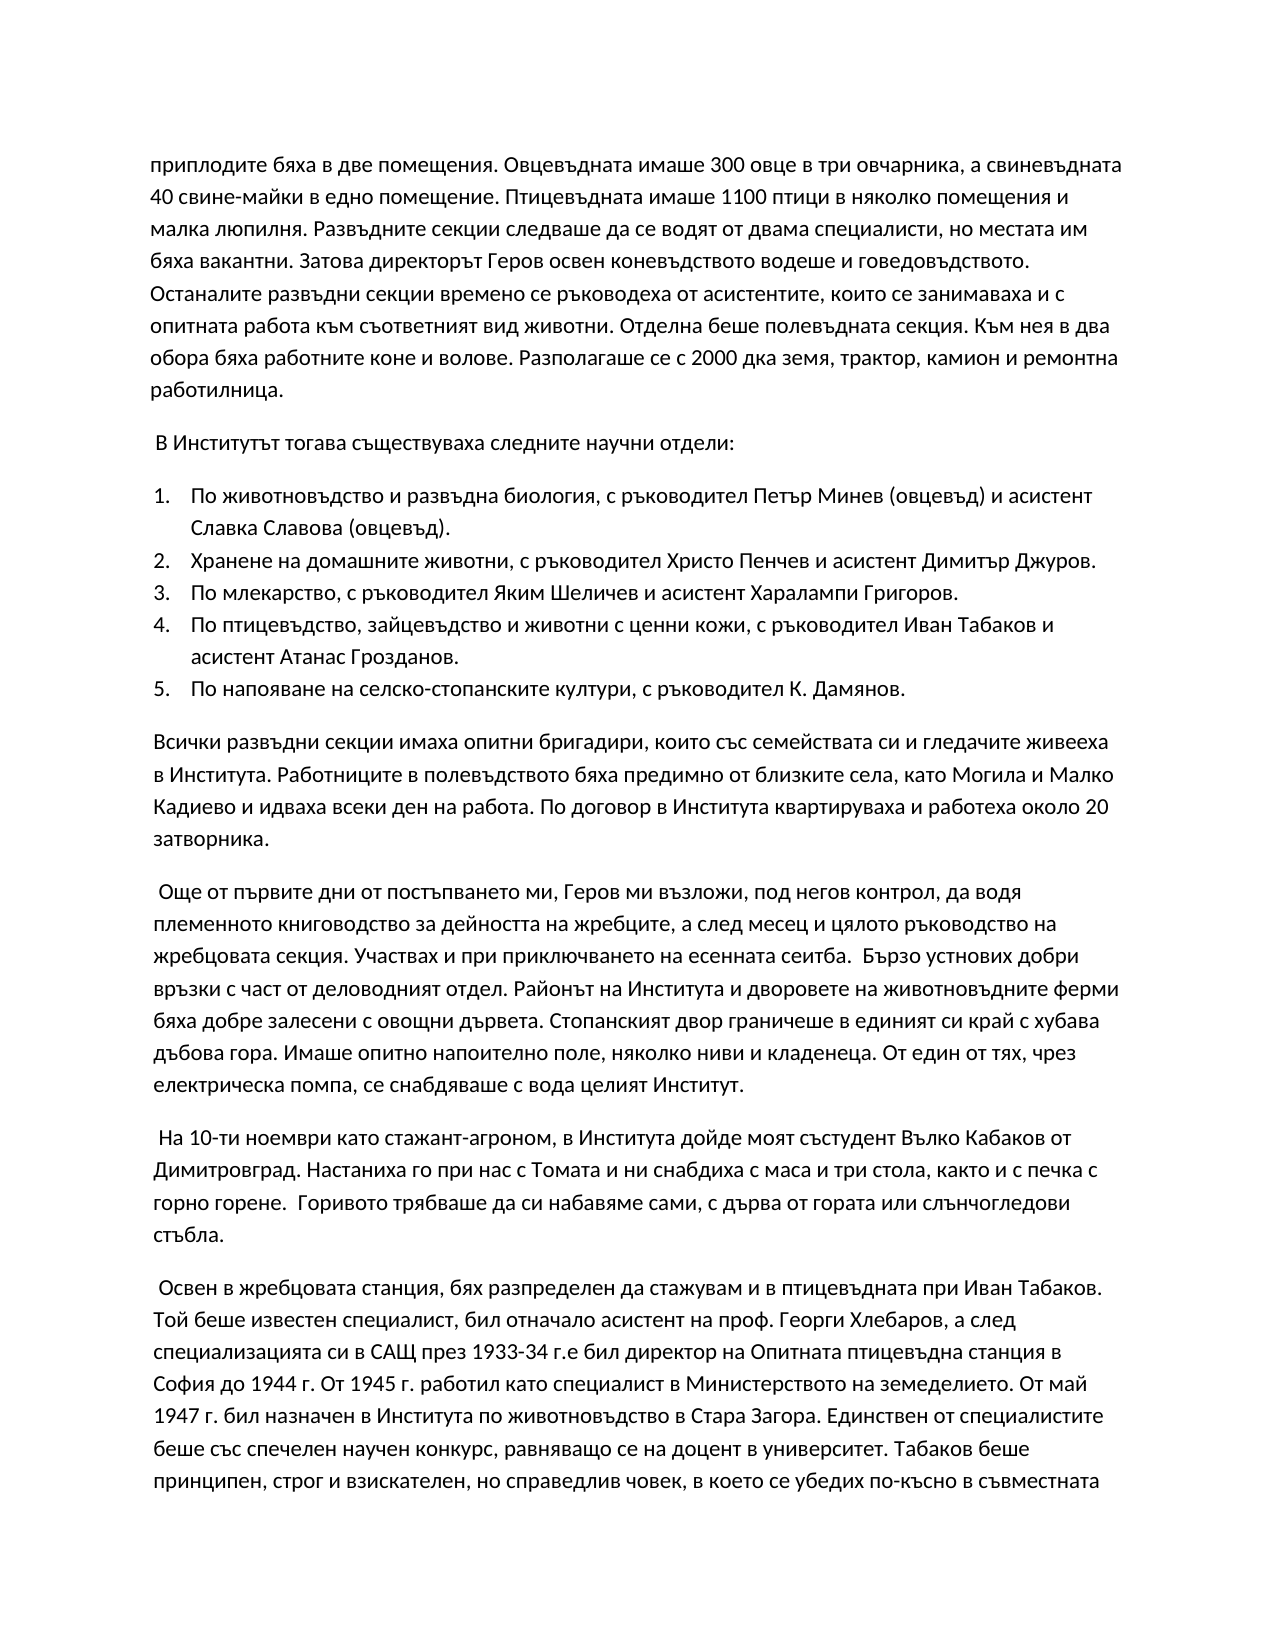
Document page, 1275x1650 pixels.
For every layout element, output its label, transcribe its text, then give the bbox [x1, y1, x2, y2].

text Още от първите дни от постъпването ми, Геров ми възложи, под негов контрол, да водя племенното книговодство за дейността на жребците, а след месец и цялото ръководство на жребцовата секция. Участвах и при приключването на есенната сеитба. Бързо устнових добри връзки с част от деловодният отдел. Районът на Института и дворовете на животновъдните ферми бяха добре залесени с овощни дървета. Стопанският двор граничеше в единият си край с хубава дъбова гора. Имаше опитно напоително поле, няколко ниви и кладенеца. От един от тях, чрез електрическа помпа, се снабдяваше с вода целият Институт. [153, 877, 1125, 1098]
text Всички развъдни секции имаха опитни бригадири, които със семействата си и гледачите живееха в Института. Работниците в полевъдството бяха предимно от близките села, като Могила и Малко Кадиево и идваха всеки ден на работа. По договор в Института квартируваха и работеха около 20 затворника. [153, 727, 1125, 852]
list Хранене на домашните животни, с ръководител Христо Пенчев и асистент Димитър Джуров. [153, 546, 1125, 574]
list По млекарство, с ръководител Яким Шеличев и асистент Харалампи Григоров. [153, 578, 1125, 606]
list По напояване на селско-стопанските култури, с ръководител К. Дамянов. [153, 674, 1125, 702]
text На 10-ти ноември като стажант-агроном, в Института дойде моят състудент Вълко Кабаков от Димитровград. Настаниха го при нас с Томата и ни снабдиха с маса и три стола, както и с печка с горно горене. Горивото трябваше да си набавяме сами, с дърва от гората или слънчогледови стъбла. [153, 1123, 1125, 1248]
list По животновъдство и развъдна биология, с ръководител Петър Минев (овцевъд) и асистент Славка Славова (овцевъд). [153, 481, 1125, 542]
list По птицевъдство, зайцевъдство и животни с ценни кожи, с ръководител Иван Табаков и асистент Атанас Грозданов. [153, 610, 1125, 670]
text В Институтът тогава съществуваха следните научни отдели: [150, 428, 1125, 456]
